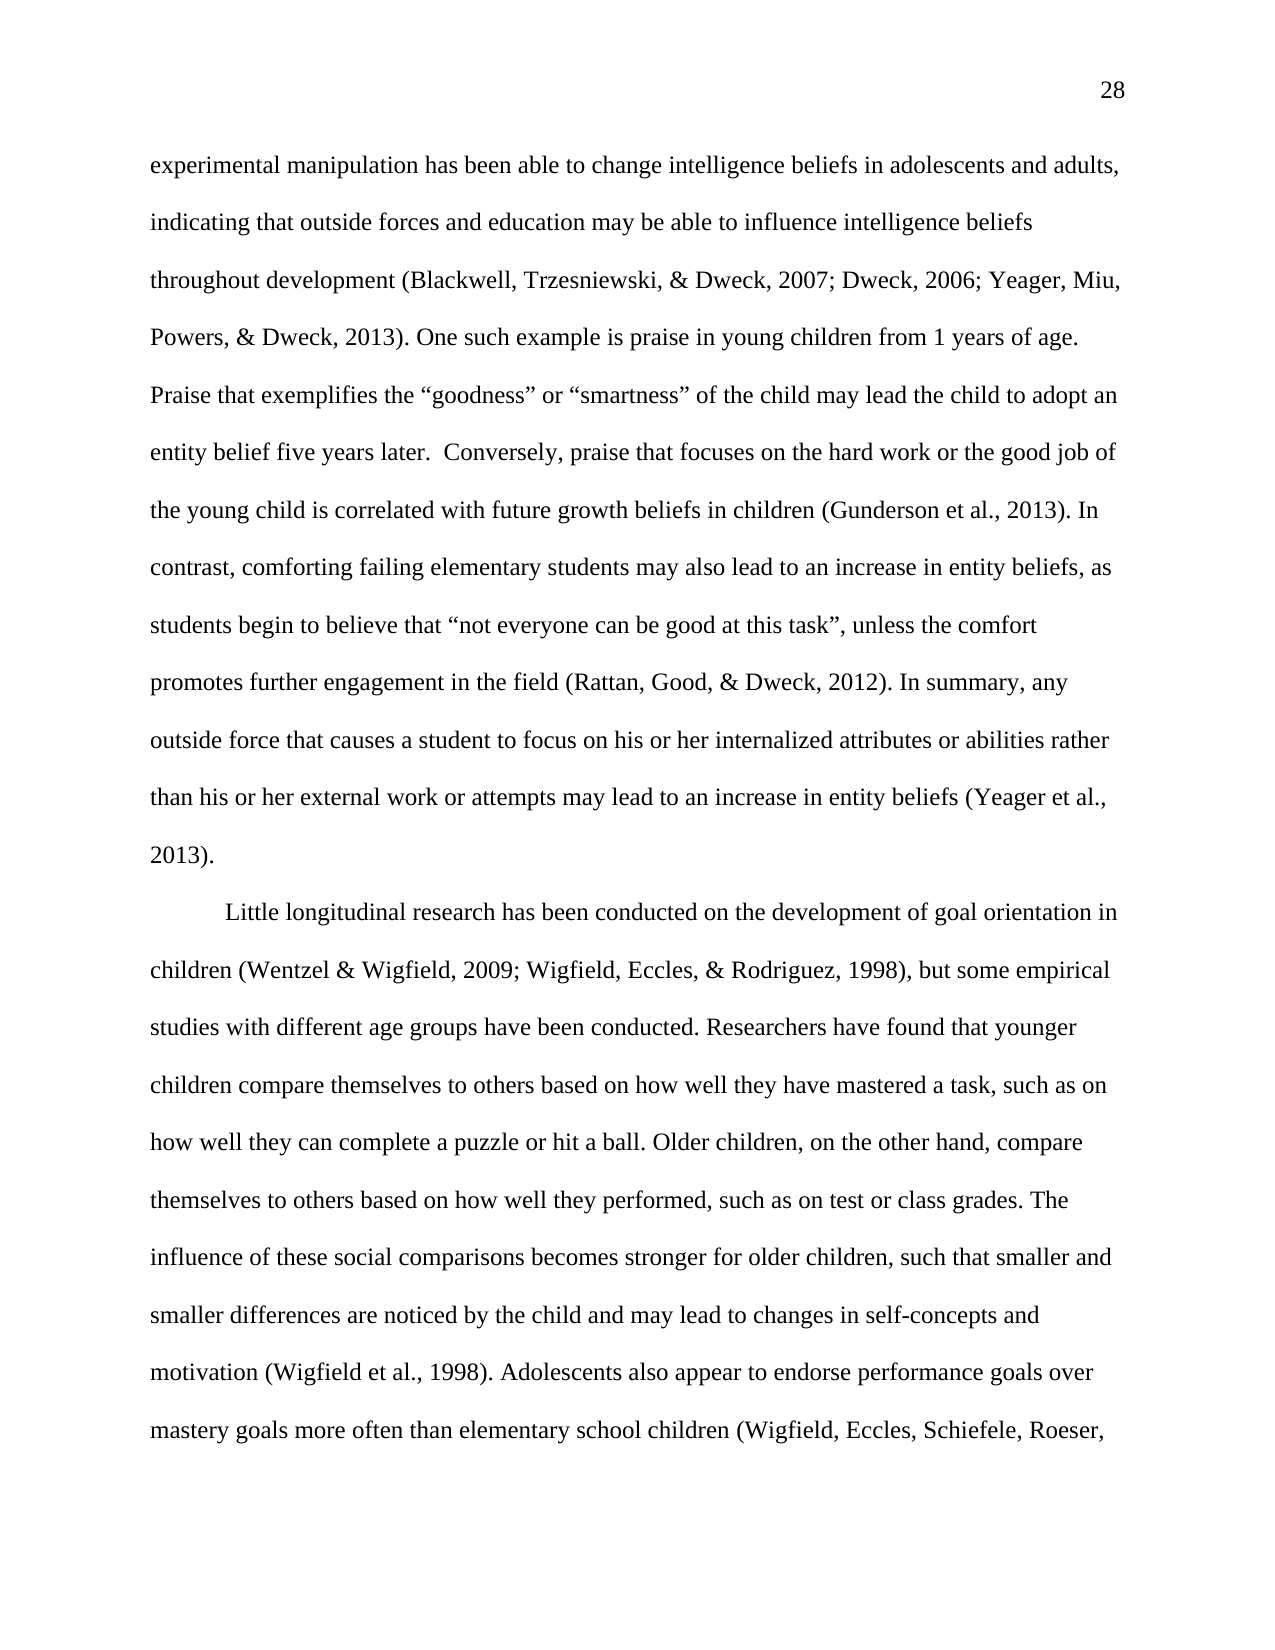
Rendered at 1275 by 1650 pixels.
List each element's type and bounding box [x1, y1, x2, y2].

text [150, 150, 1125, 869]
text [150, 897, 1125, 1444]
